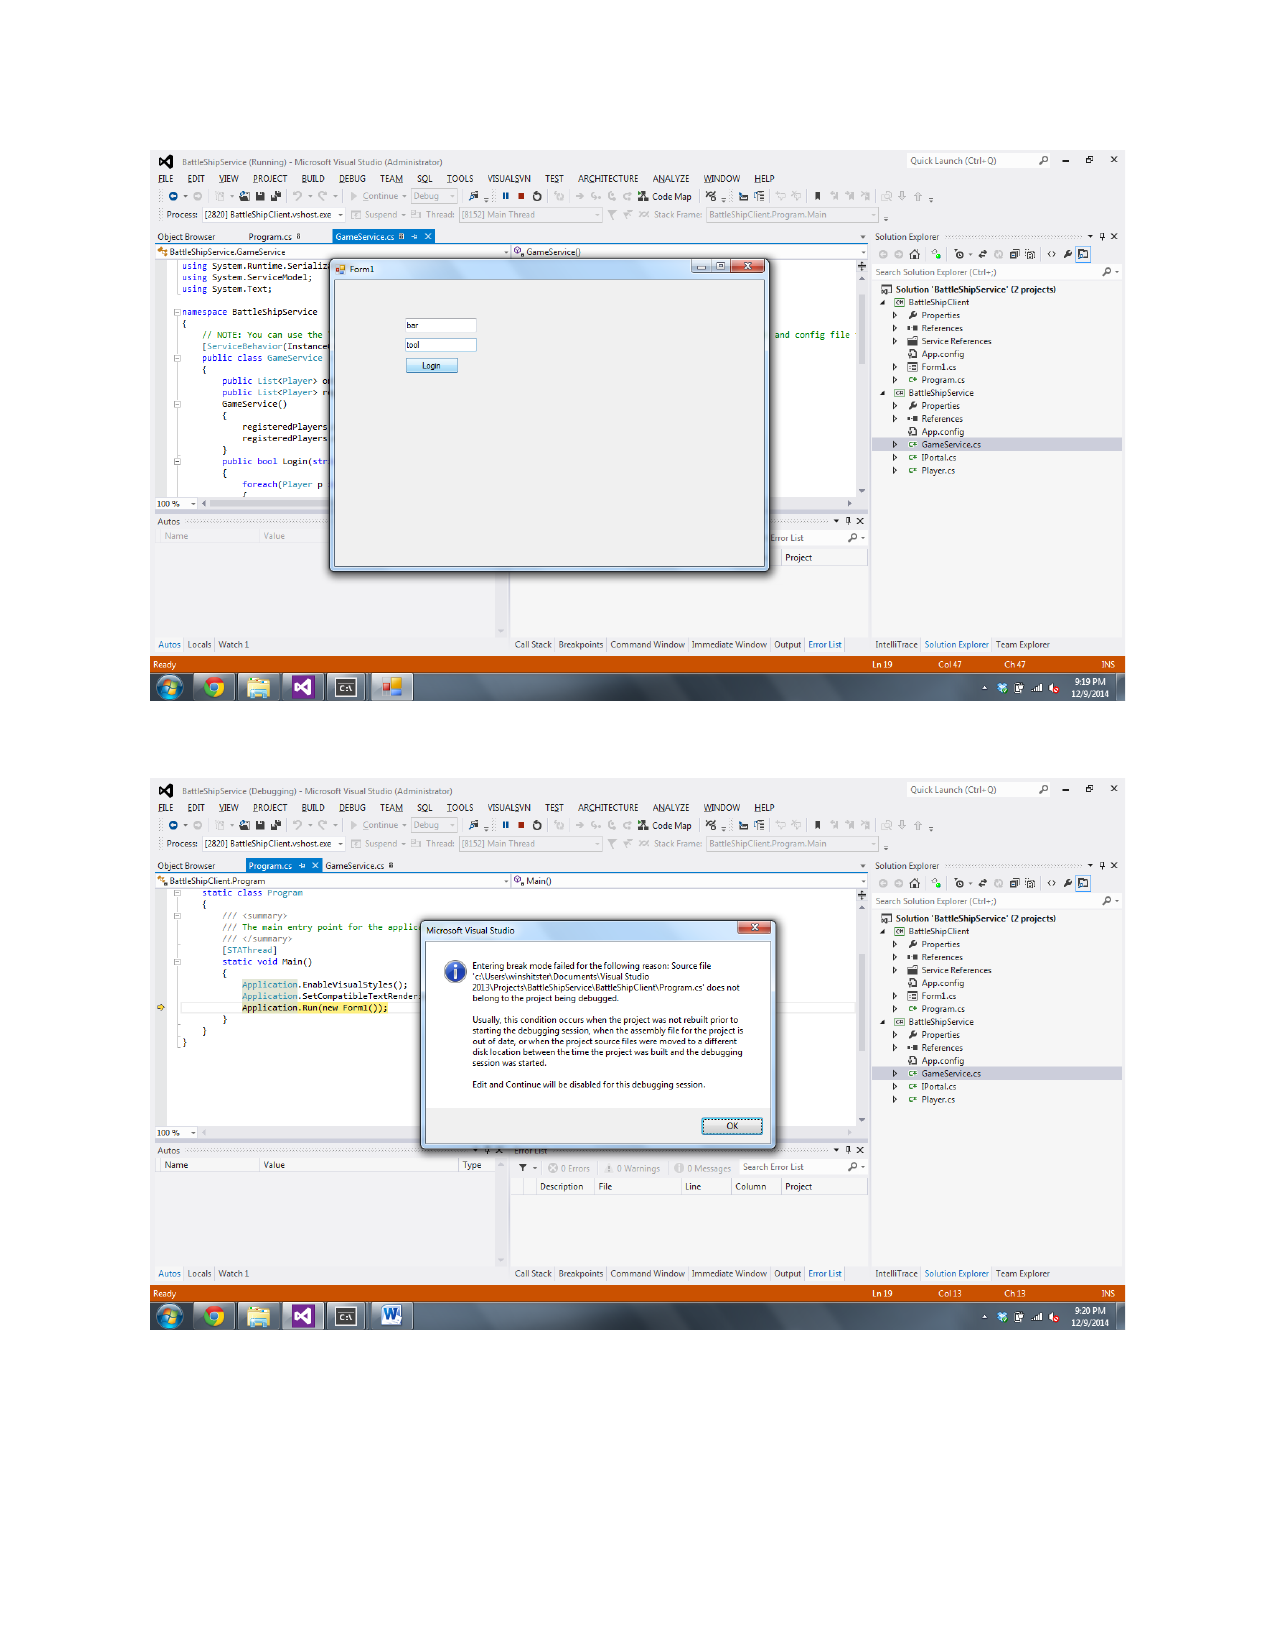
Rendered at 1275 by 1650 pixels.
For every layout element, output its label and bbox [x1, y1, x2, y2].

picture [150, 150, 1125, 701]
picture [150, 778, 1125, 1330]
